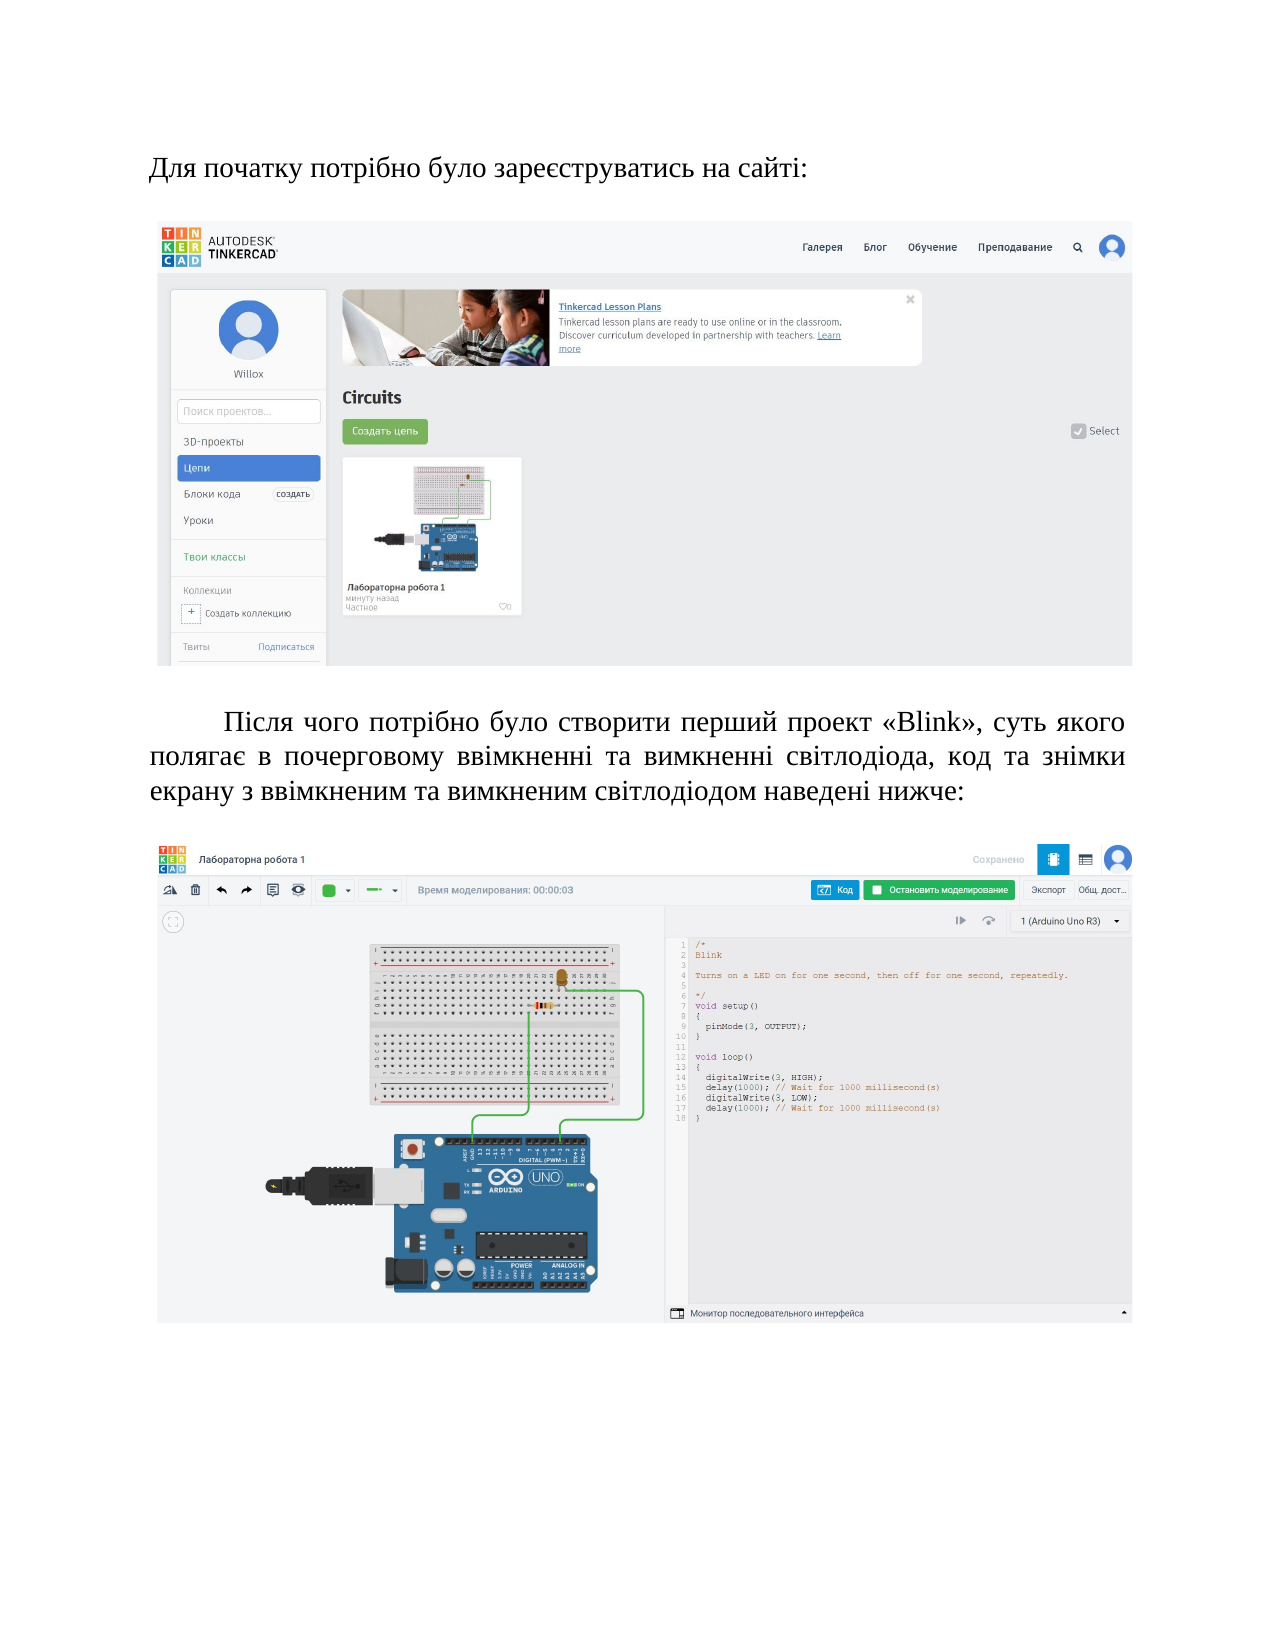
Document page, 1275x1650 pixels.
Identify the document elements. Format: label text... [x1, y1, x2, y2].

picture [1049, 853, 1059, 866]
text Для початку потрібно було зареєструватись на сайті: [148, 150, 1126, 183]
picture [157, 844, 1133, 1323]
picture [157, 221, 1133, 666]
text Після чого потрібно було створити перший проект «Blink», суть якого полягає в почерговому ввімкненні та вимкненні світлодіода, код та знімки екрану з ввімкненим та вимкненим світлодіодом наведені нижче: [149, 704, 1126, 806]
